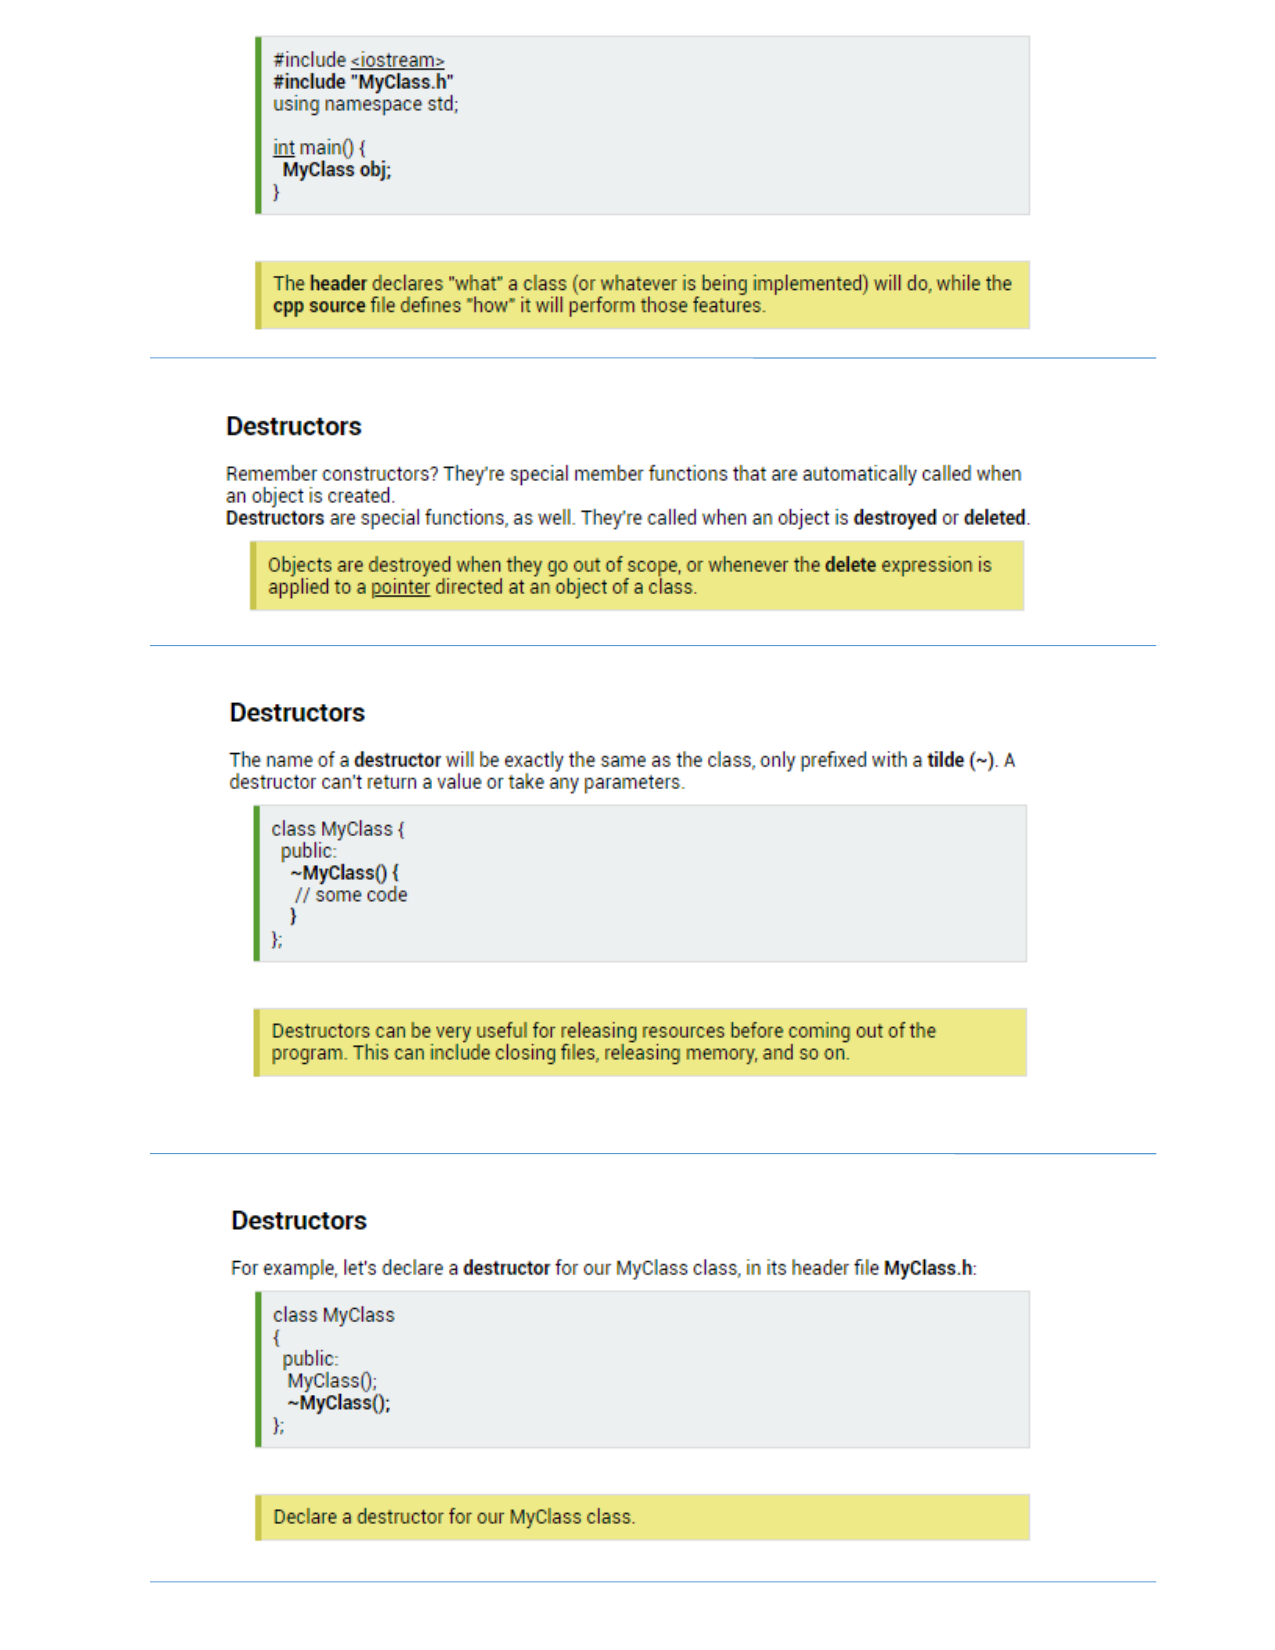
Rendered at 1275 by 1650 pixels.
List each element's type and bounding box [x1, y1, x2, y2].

picture [221, 1200, 1054, 1563]
picture [219, 404, 1056, 627]
picture [221, 28, 1054, 339]
picture [221, 692, 1054, 1088]
